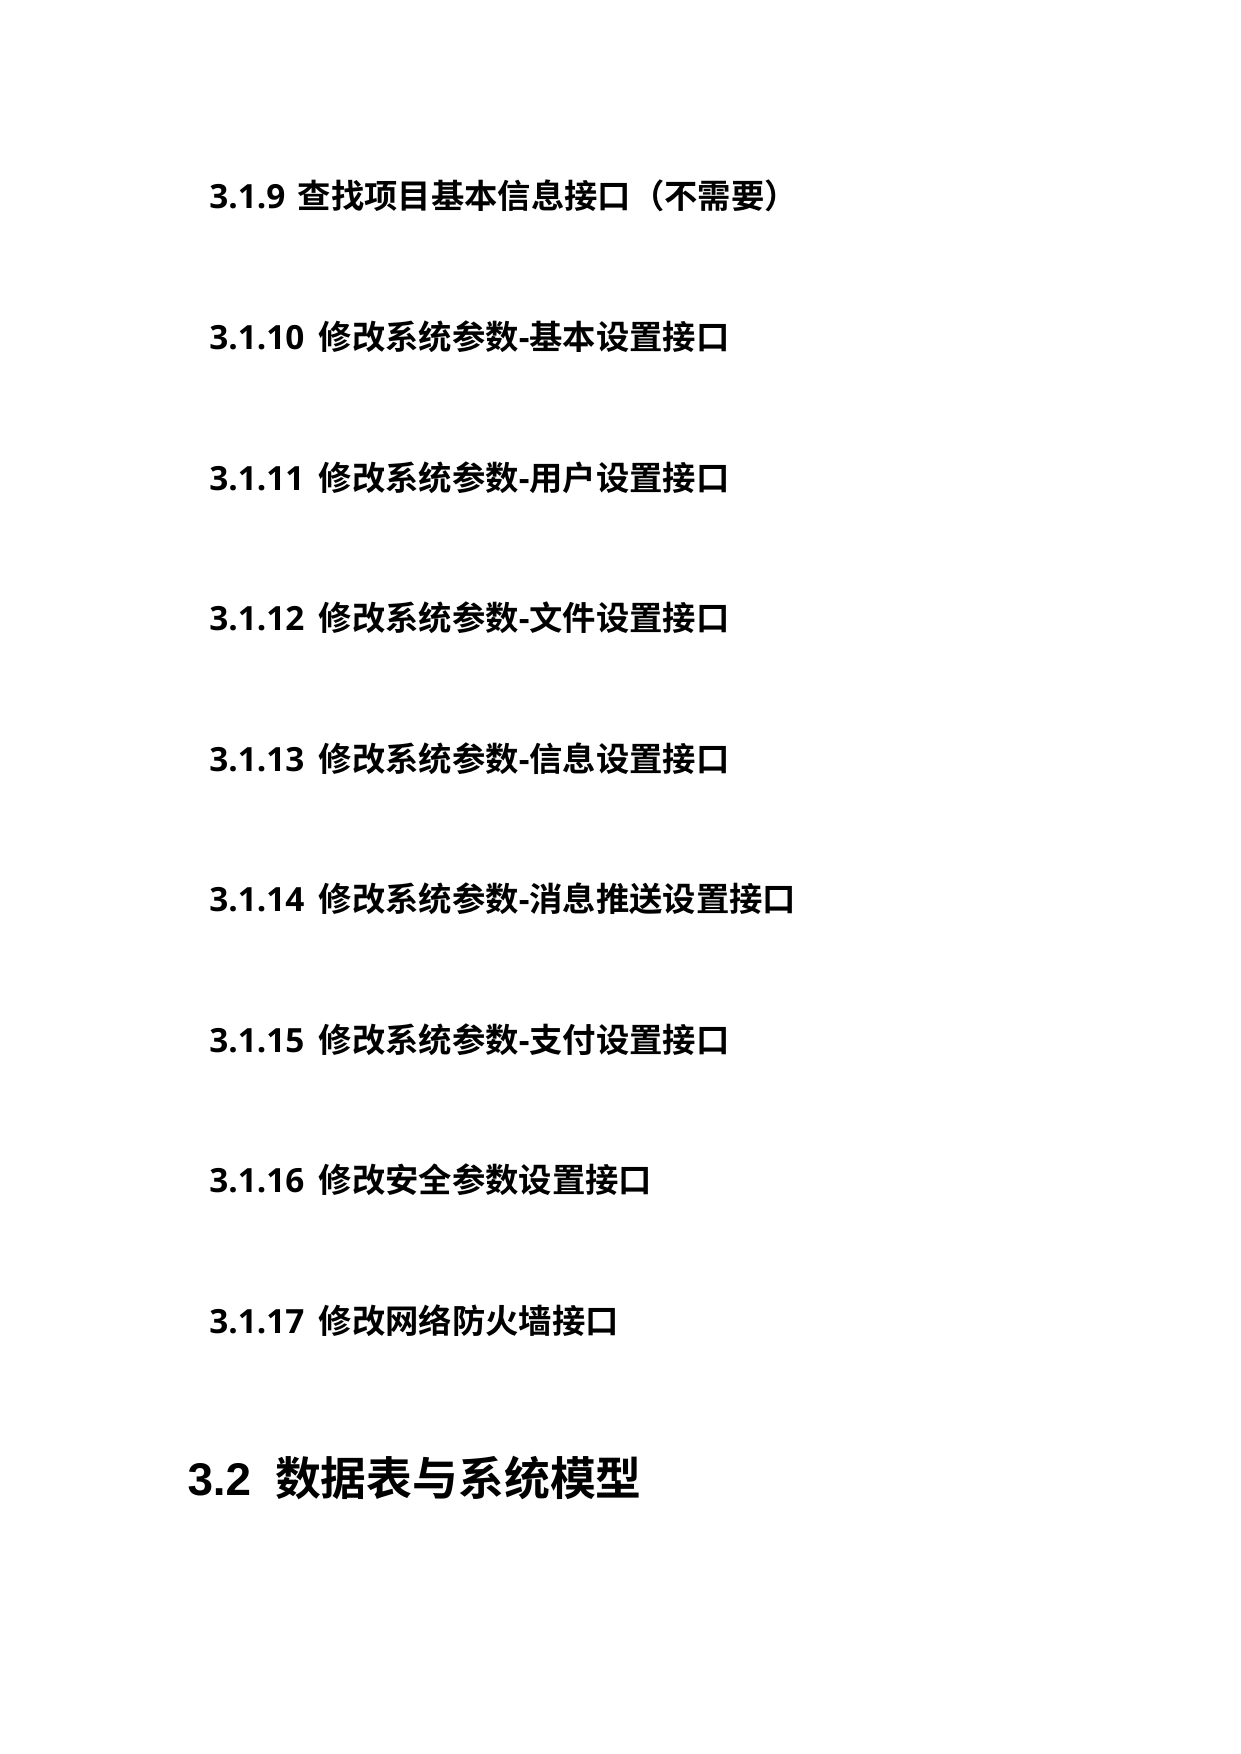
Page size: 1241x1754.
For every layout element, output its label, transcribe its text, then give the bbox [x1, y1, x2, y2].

text 修改系统参数-文件设置接口 [209, 583, 1031, 648]
text 修改系统参数-消息推送设置接口 [209, 864, 1031, 929]
text 查找项目基本信息接口（不需要） [209, 162, 1031, 227]
text 修改系统参数-用户设置接口 [209, 443, 1031, 508]
text 修改系统参数-信息设置接口 [209, 724, 1031, 789]
text 修改系统参数-支付设置接口 [209, 1005, 1031, 1070]
text 修改系统参数-基本设置接口 [209, 302, 1031, 367]
text 数据表与系统模型 [187, 1427, 1053, 1524]
text 修改网络防火墙接口 [209, 1286, 1031, 1351]
text 修改安全参数设置接口 [209, 1146, 1031, 1211]
